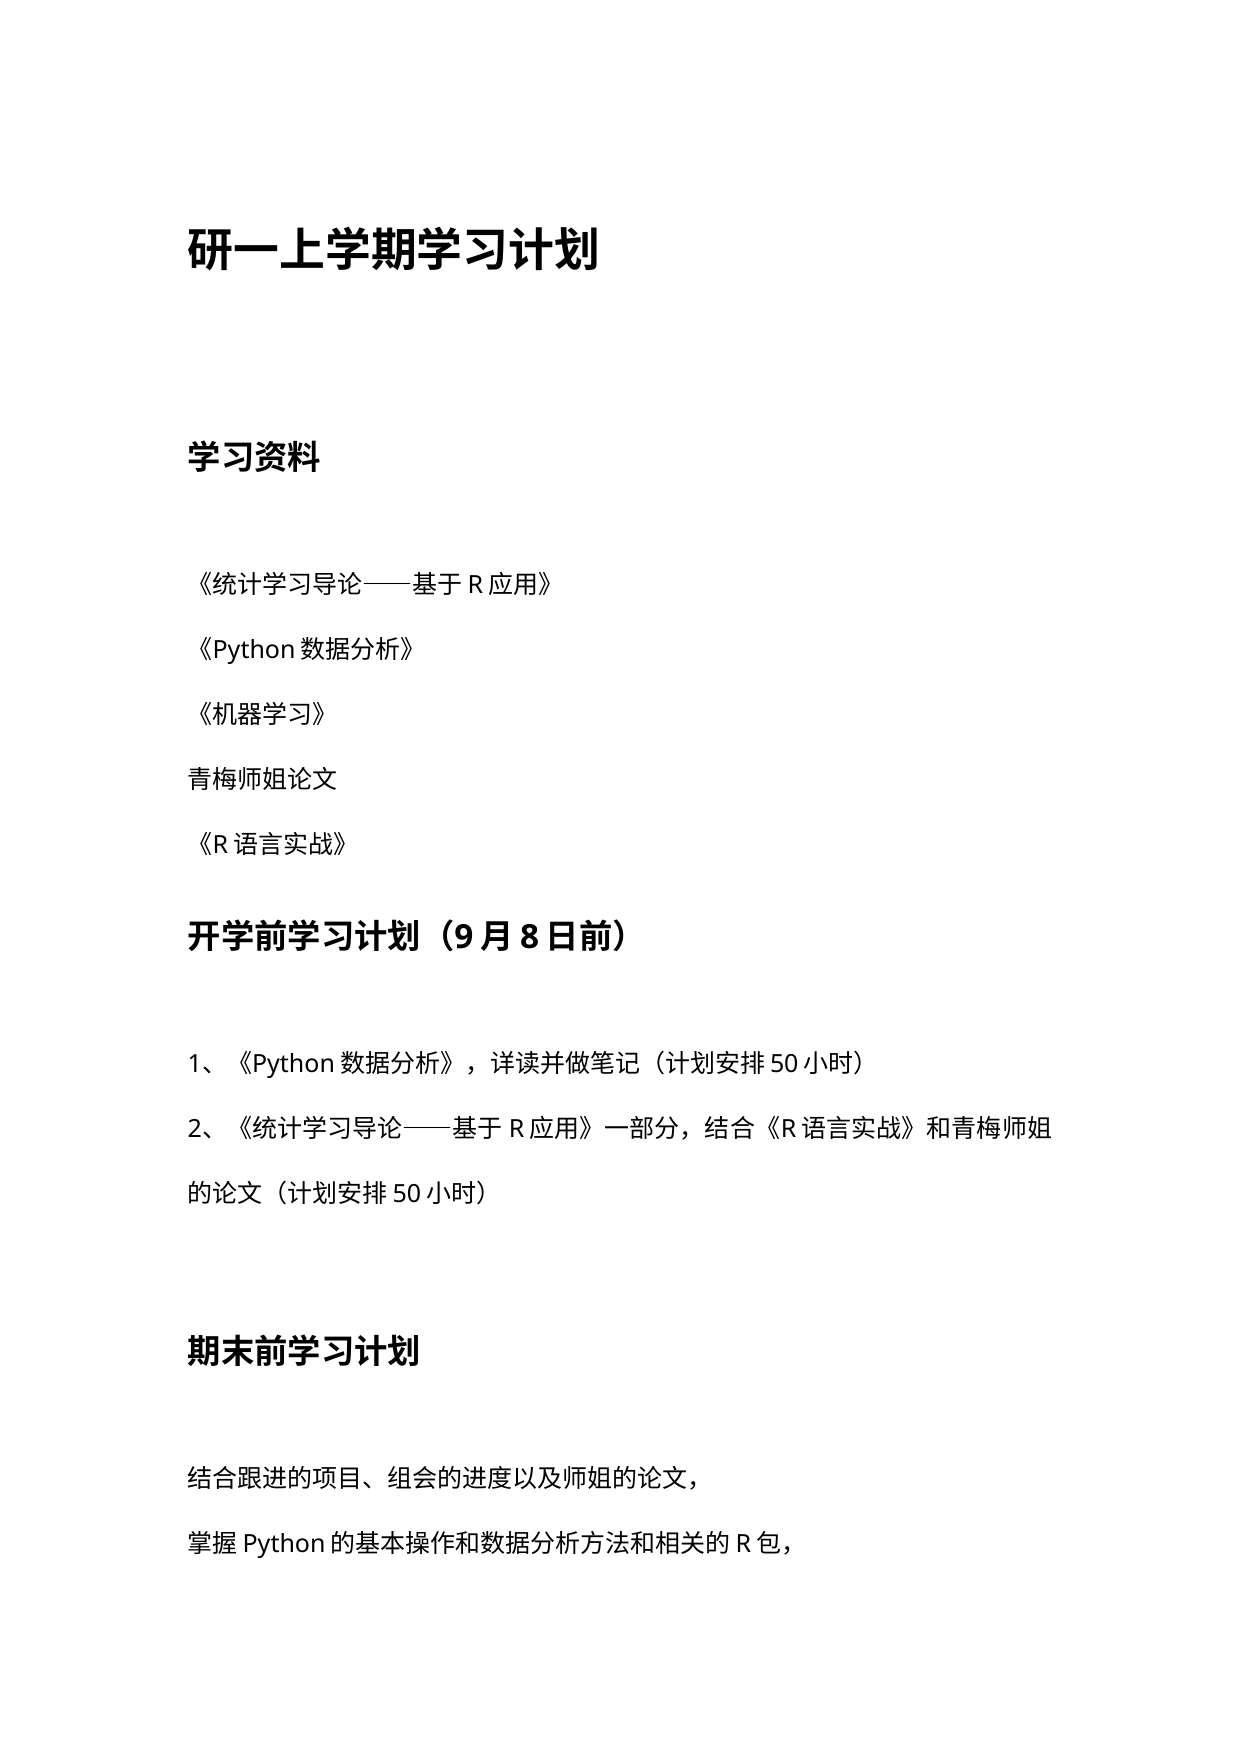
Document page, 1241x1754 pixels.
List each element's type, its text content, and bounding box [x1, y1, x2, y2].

text 2、《统计学习导论——基于R应用》一部分，结合《R语言实战》和青梅师姐的论文（计划安排50小时） [187, 1094, 1053, 1224]
subtitle 期末前学习计划 [187, 1317, 1053, 1382]
text 结合跟进的项目、组会的进度以及师姐的论文， [187, 1444, 1053, 1509]
subtitle 开学前学习计划（9月8日前） [187, 902, 1053, 967]
subtitle 研一上学期学习计划 [187, 197, 1053, 295]
text 《Python数据分析》 [187, 615, 1053, 680]
text 《R语言实战》 [187, 810, 1053, 875]
text 青梅师姐论文 [187, 745, 1053, 810]
text 掌握Python的基本操作和数据分析方法和相关的R包， [187, 1509, 1053, 1574]
text 《机器学习》 [187, 680, 1053, 745]
text 1、《Python数据分析》，详读并做笔记（计划安排50小时） [187, 1029, 1053, 1094]
subtitle 学习资料 [187, 423, 1053, 488]
text 《统计学习导论——基于R应用》 [187, 550, 1053, 615]
